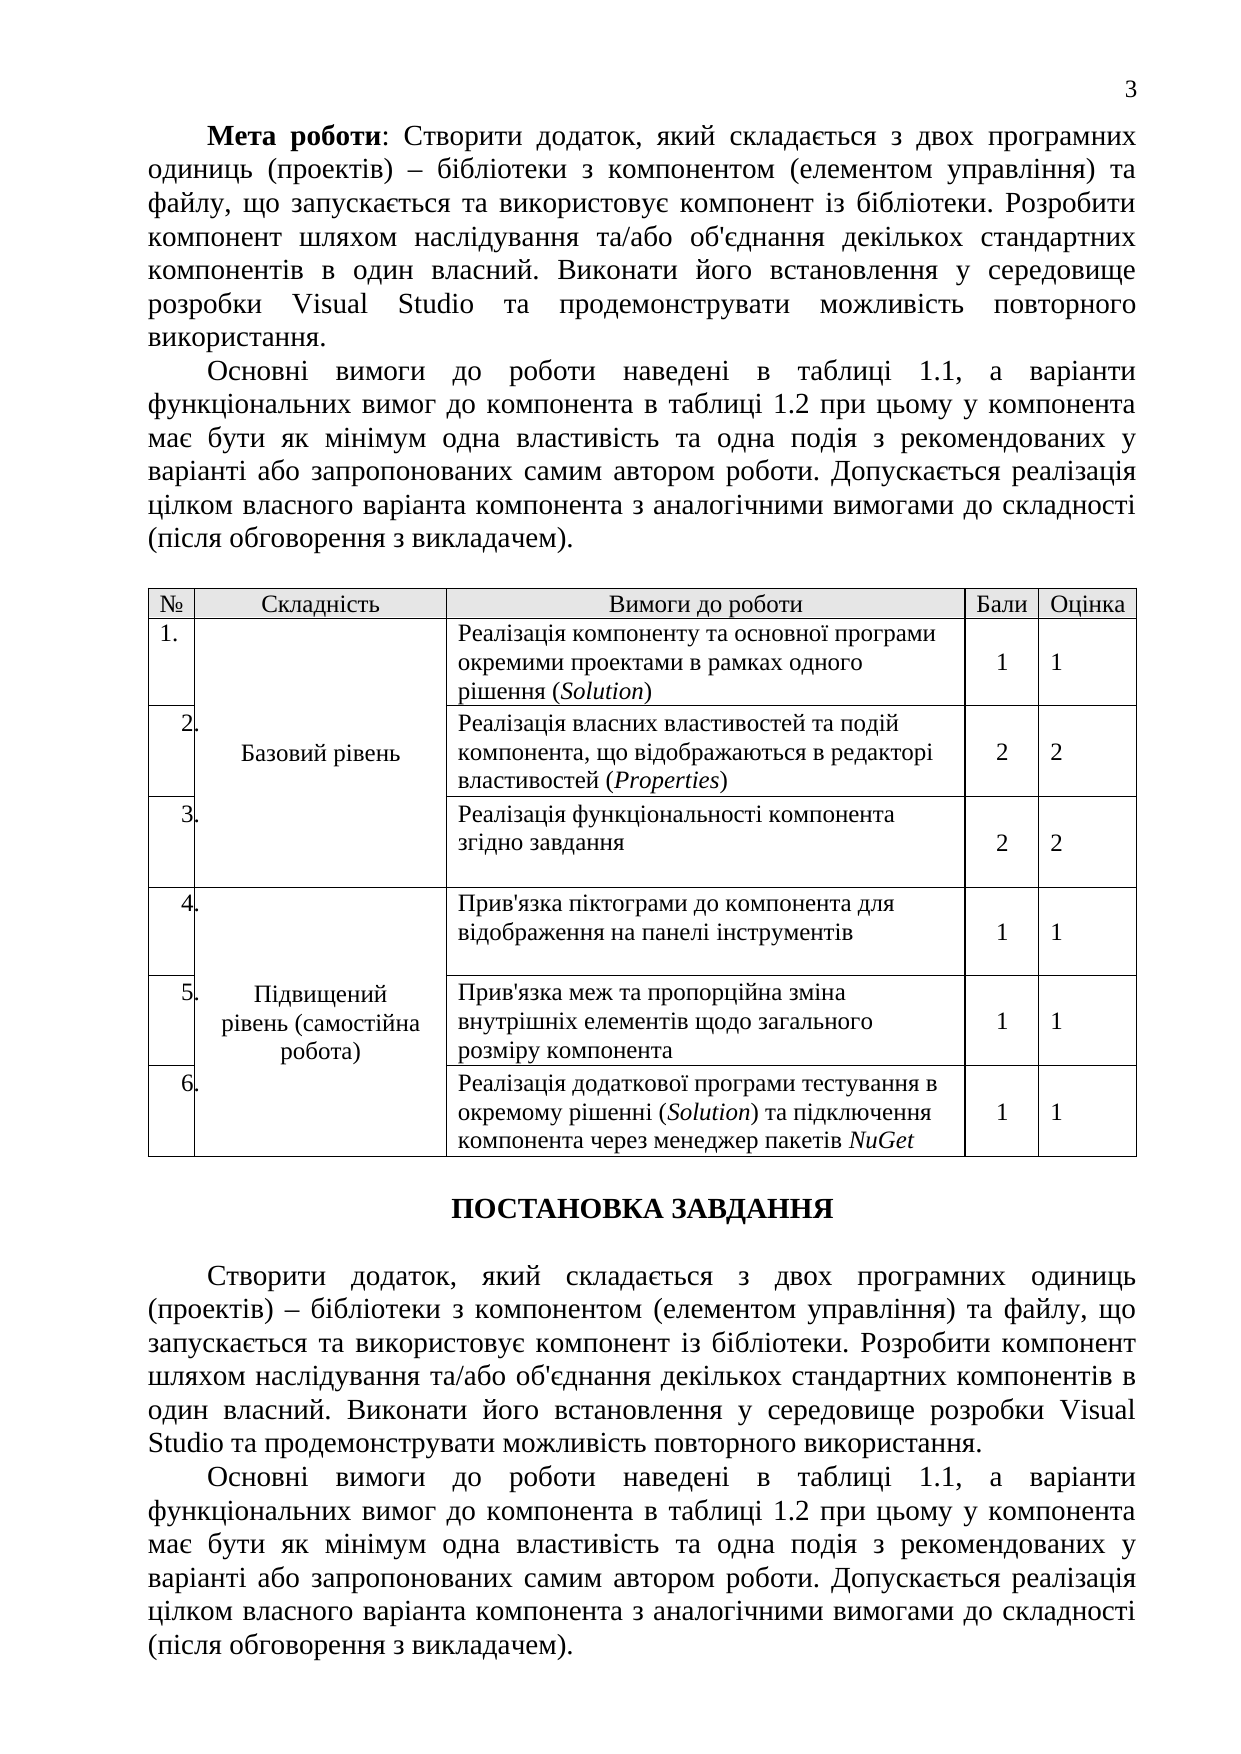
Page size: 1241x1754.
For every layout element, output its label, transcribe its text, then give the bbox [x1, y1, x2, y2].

table_cell [149, 619, 194, 705]
table_cell 1 [966, 976, 1038, 1065]
table_header Вимоги до роботи [447, 589, 964, 617]
table_cell [149, 706, 194, 796]
table_cell 1 [1039, 888, 1136, 974]
table_cell Підвищений рівень (самостійна робота) [195, 888, 446, 1156]
table_cell Прив'язка піктограми до компонента для відображення на панелі інструментів [447, 888, 964, 974]
table_header Оцінка [1039, 589, 1136, 617]
table_cell Реалізація додаткової програми тестування в окремому рішенні (Solution) та підключення компонента через менеджер пакетів NuGet [447, 1066, 964, 1156]
table_cell Прив'язка меж та пропорційна зміна внутрішніх елементів щодо загального розміру компонента [447, 976, 964, 1065]
text Мета роботи: Створити додаток, який складається з двох програмних одиниць (проектів) – бібліотеки з компонентом (елементом управління) та файлу, що запускається та використовує компонент із бібліотеки. Розробити компонент шляхом наслідування та/або об'єднання декількох стандартних компонентів в один власний. Виконати його встановлення у середовище розробки Visual Studio та продемонструвати можливість повторного використання. [148, 118, 1137, 353]
table_cell 2 [966, 797, 1038, 887]
table_cell Реалізація компоненту та основної програми окремими проектами в рамках одного рішення (Solution) [447, 619, 964, 705]
table_cell [149, 888, 194, 974]
table_cell [149, 1066, 194, 1156]
table_cell Базовий рівень [195, 619, 446, 887]
table_cell 1 [1039, 619, 1136, 705]
table_cell 1 [1039, 976, 1136, 1065]
table_cell 1 [1039, 1066, 1136, 1156]
table_cell 1 [966, 1066, 1038, 1156]
table_header № [149, 589, 194, 617]
table_cell 2 [1039, 797, 1136, 887]
table_cell [149, 976, 194, 1065]
table_cell [149, 797, 194, 887]
text Основні вимоги до роботи наведені в таблиці 1.1, а варіанти функціональних вимог до компонента в таблиці 1.2 при цьому у компонента має бути як мінімум одна властивість та одна подія з рекомендованих у варіанті або запропонованих самим автором роботи. Допускається реалізація цілком власного варіанта компонента з аналогічними вимогами до складності (після обговорення з викладачем). [148, 1459, 1137, 1660]
text Основні вимоги до роботи наведені в таблиці 1.1, а варіанти функціональних вимог до компонента в таблиці 1.2 при цьому у компонента має бути як мінімум одна властивість та одна подія з рекомендованих у варіанті або запропонованих самим автором роботи. Допускається реалізація цілком власного варіанта компонента з аналогічними вимогами до складності (після обговорення з викладачем). [148, 353, 1137, 554]
table_cell Реалізація власних властивостей та подій компонента, що відображаються в редакторі властивостей (Properties) [447, 706, 964, 796]
table_header Складність [195, 589, 446, 617]
table_cell 2 [1039, 706, 1136, 796]
table_cell 2 [966, 706, 1038, 796]
text Постановка завдання [148, 1191, 1137, 1224]
table_header Бали [966, 589, 1038, 617]
text Створити додаток, який складається з двох програмних одиниць (проектів) – бібліотеки з компонентом (елементом управління) та файлу, що запускається та використовує компонент із бібліотеки. Розробити компонент шляхом наслідування та/або об'єднання декількох стандартних компонентів в один власний. Виконати його встановлення у середовище розробки Visual Studio та продемонструвати можливість повторного використання. [148, 1258, 1137, 1459]
table_cell 1 [966, 619, 1038, 705]
table_cell 1 [966, 888, 1038, 974]
table_cell Реалізація функціональності компонента згідно завдання [447, 797, 964, 887]
